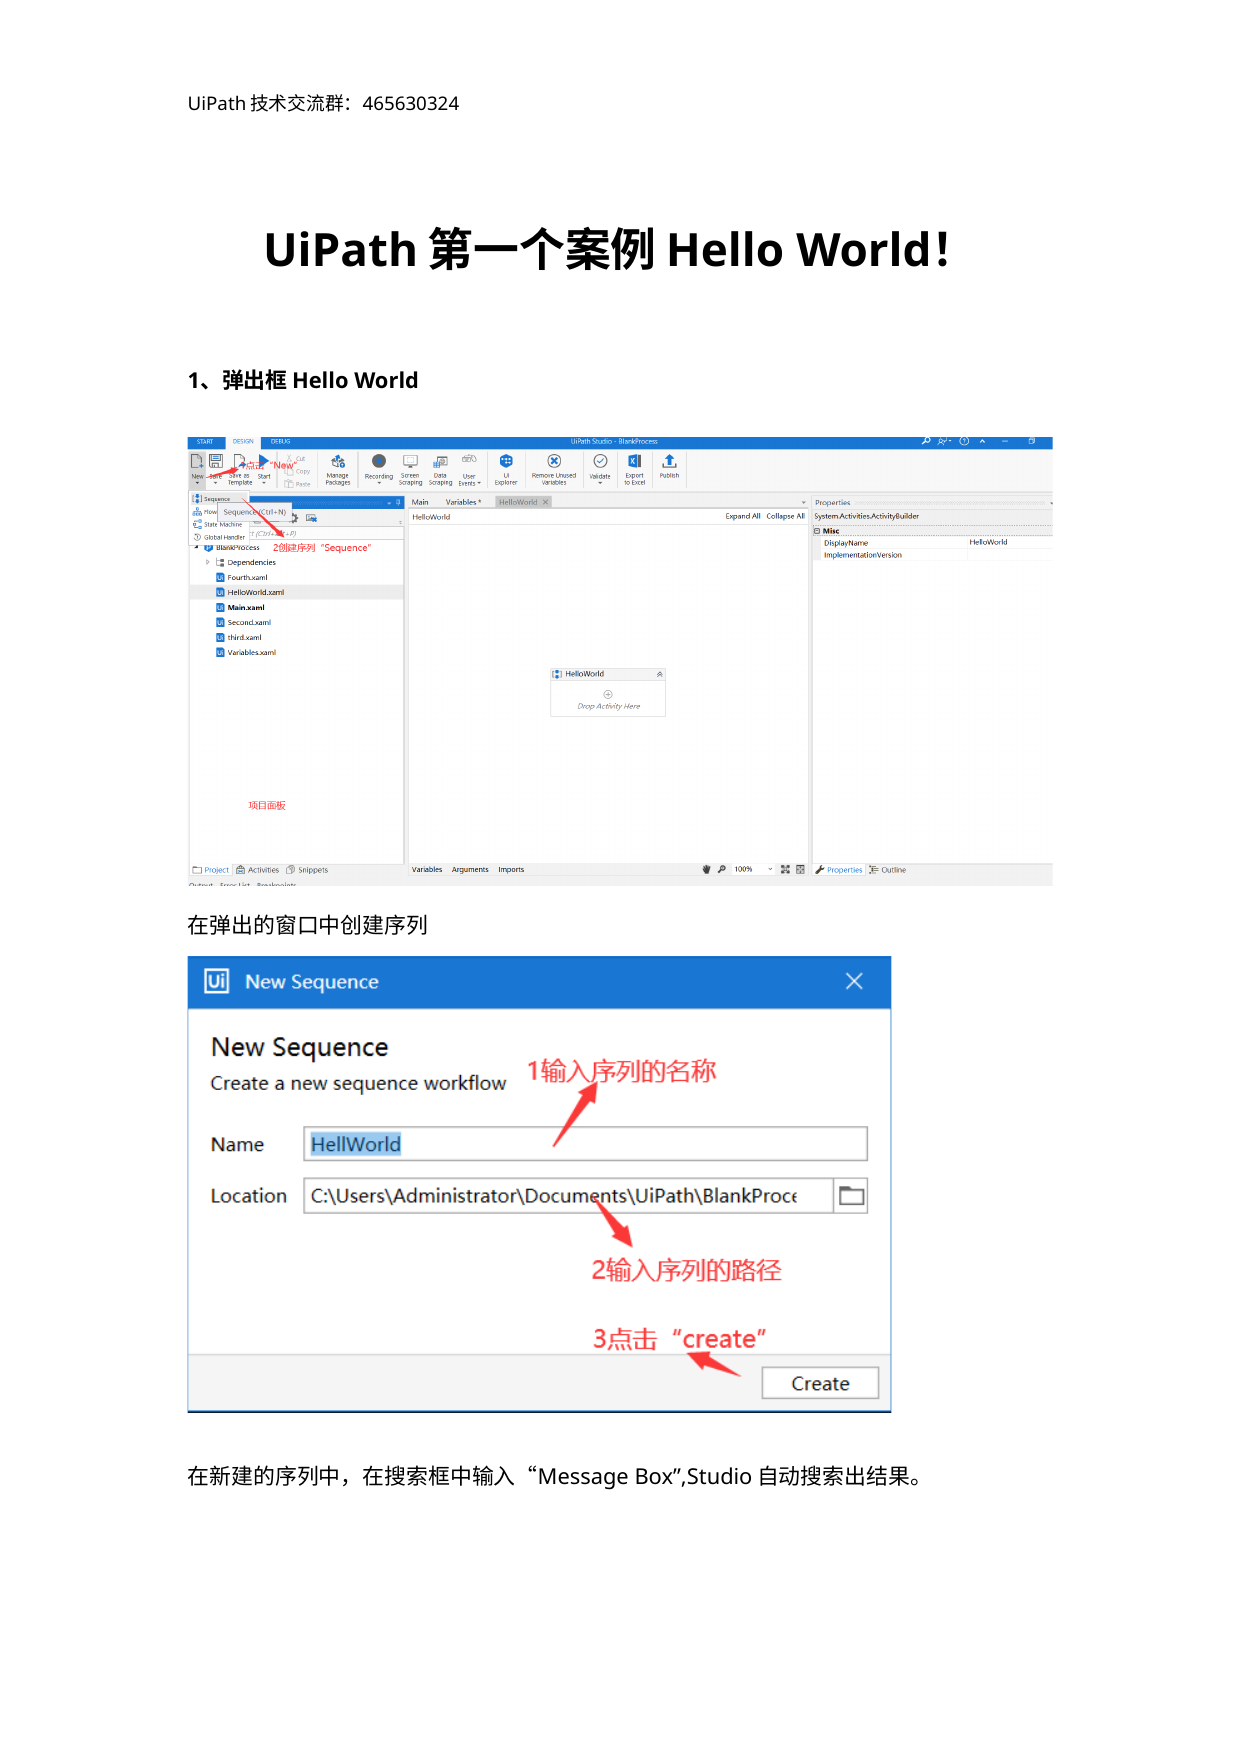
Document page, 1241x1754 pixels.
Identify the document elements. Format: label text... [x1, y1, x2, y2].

picture [187, 437, 1053, 886]
picture [187, 956, 892, 1413]
text 在弹出的窗口中创建序列 [187, 908, 1053, 940]
subtitle 1、弹出框Hello World [187, 362, 1053, 395]
subtitle UiPath第一个案例Hello World！ [187, 197, 1053, 295]
text 在新建的序列中，在搜索框中输入“Message Box”,Studio自动搜索出结果。 [187, 1458, 1053, 1491]
